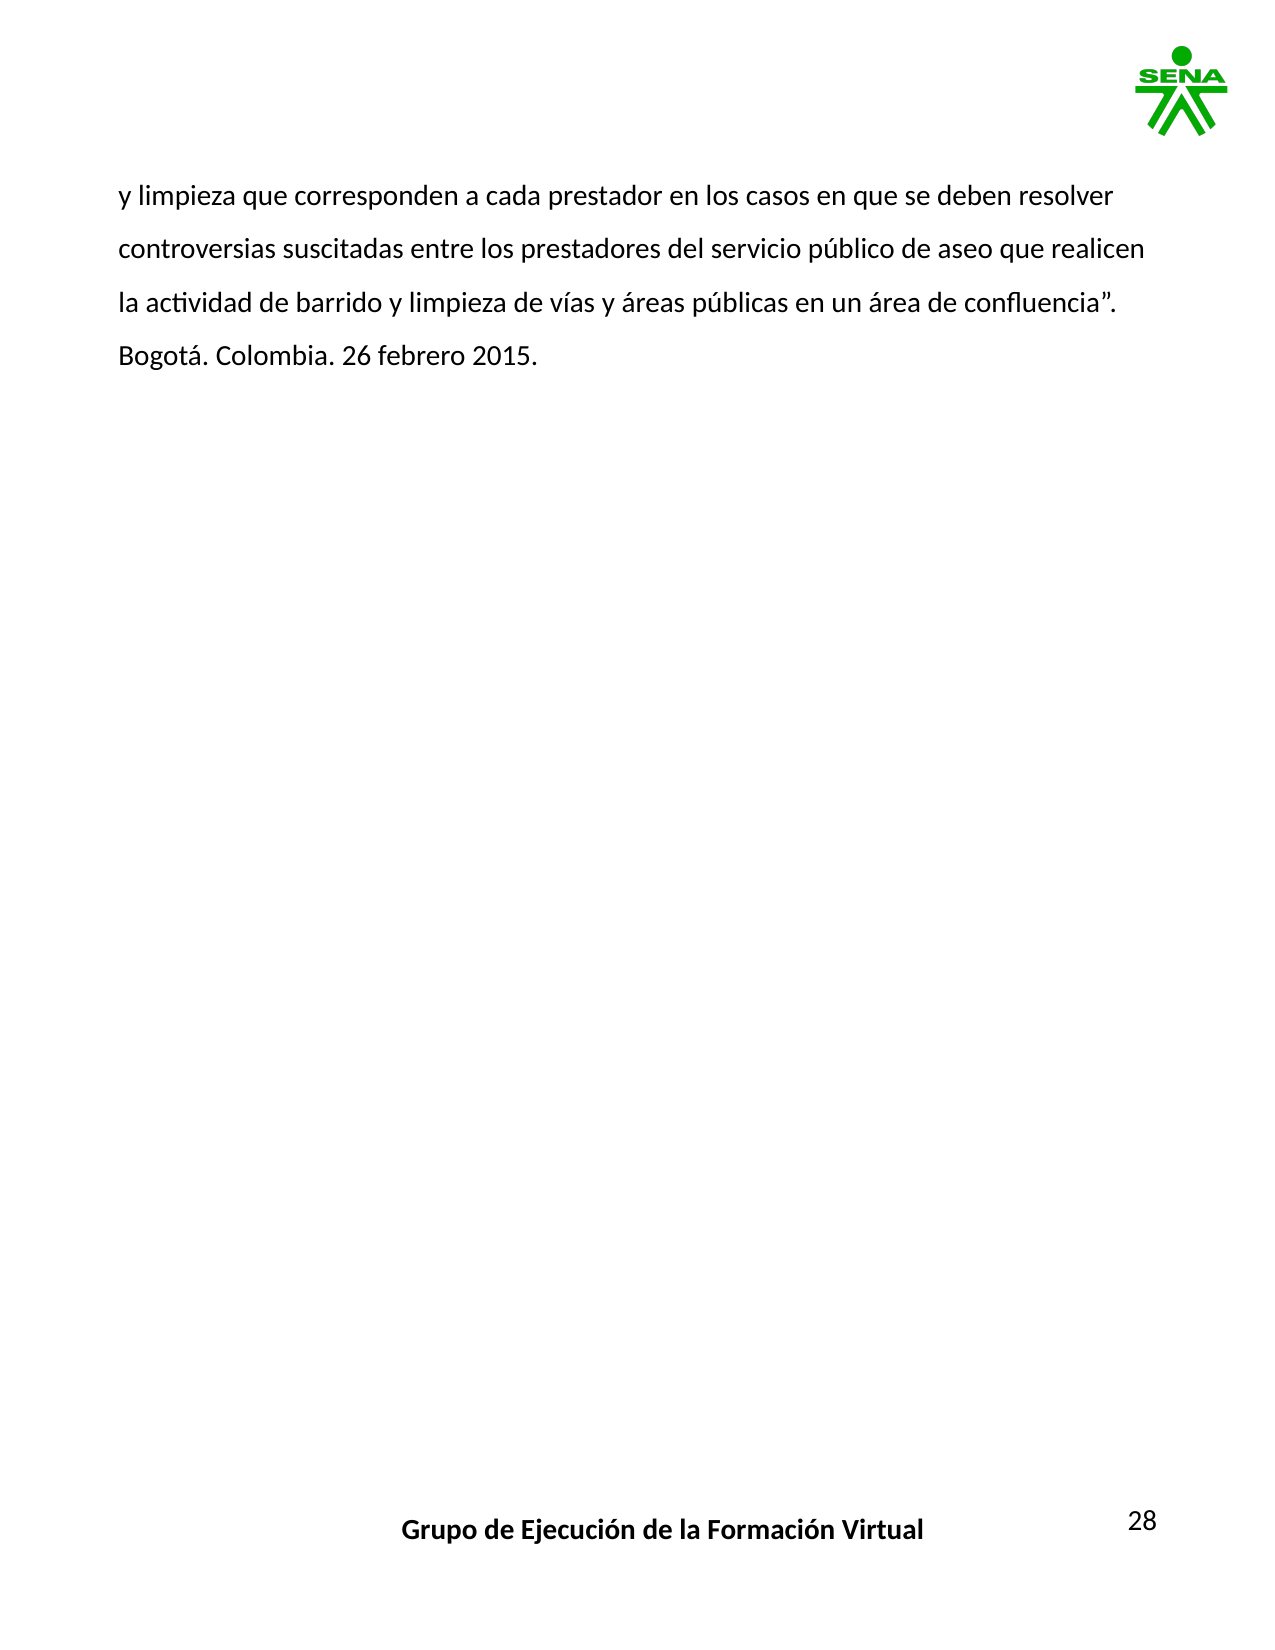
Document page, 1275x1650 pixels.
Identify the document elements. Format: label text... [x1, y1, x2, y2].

picture [1135, 46, 1228, 136]
